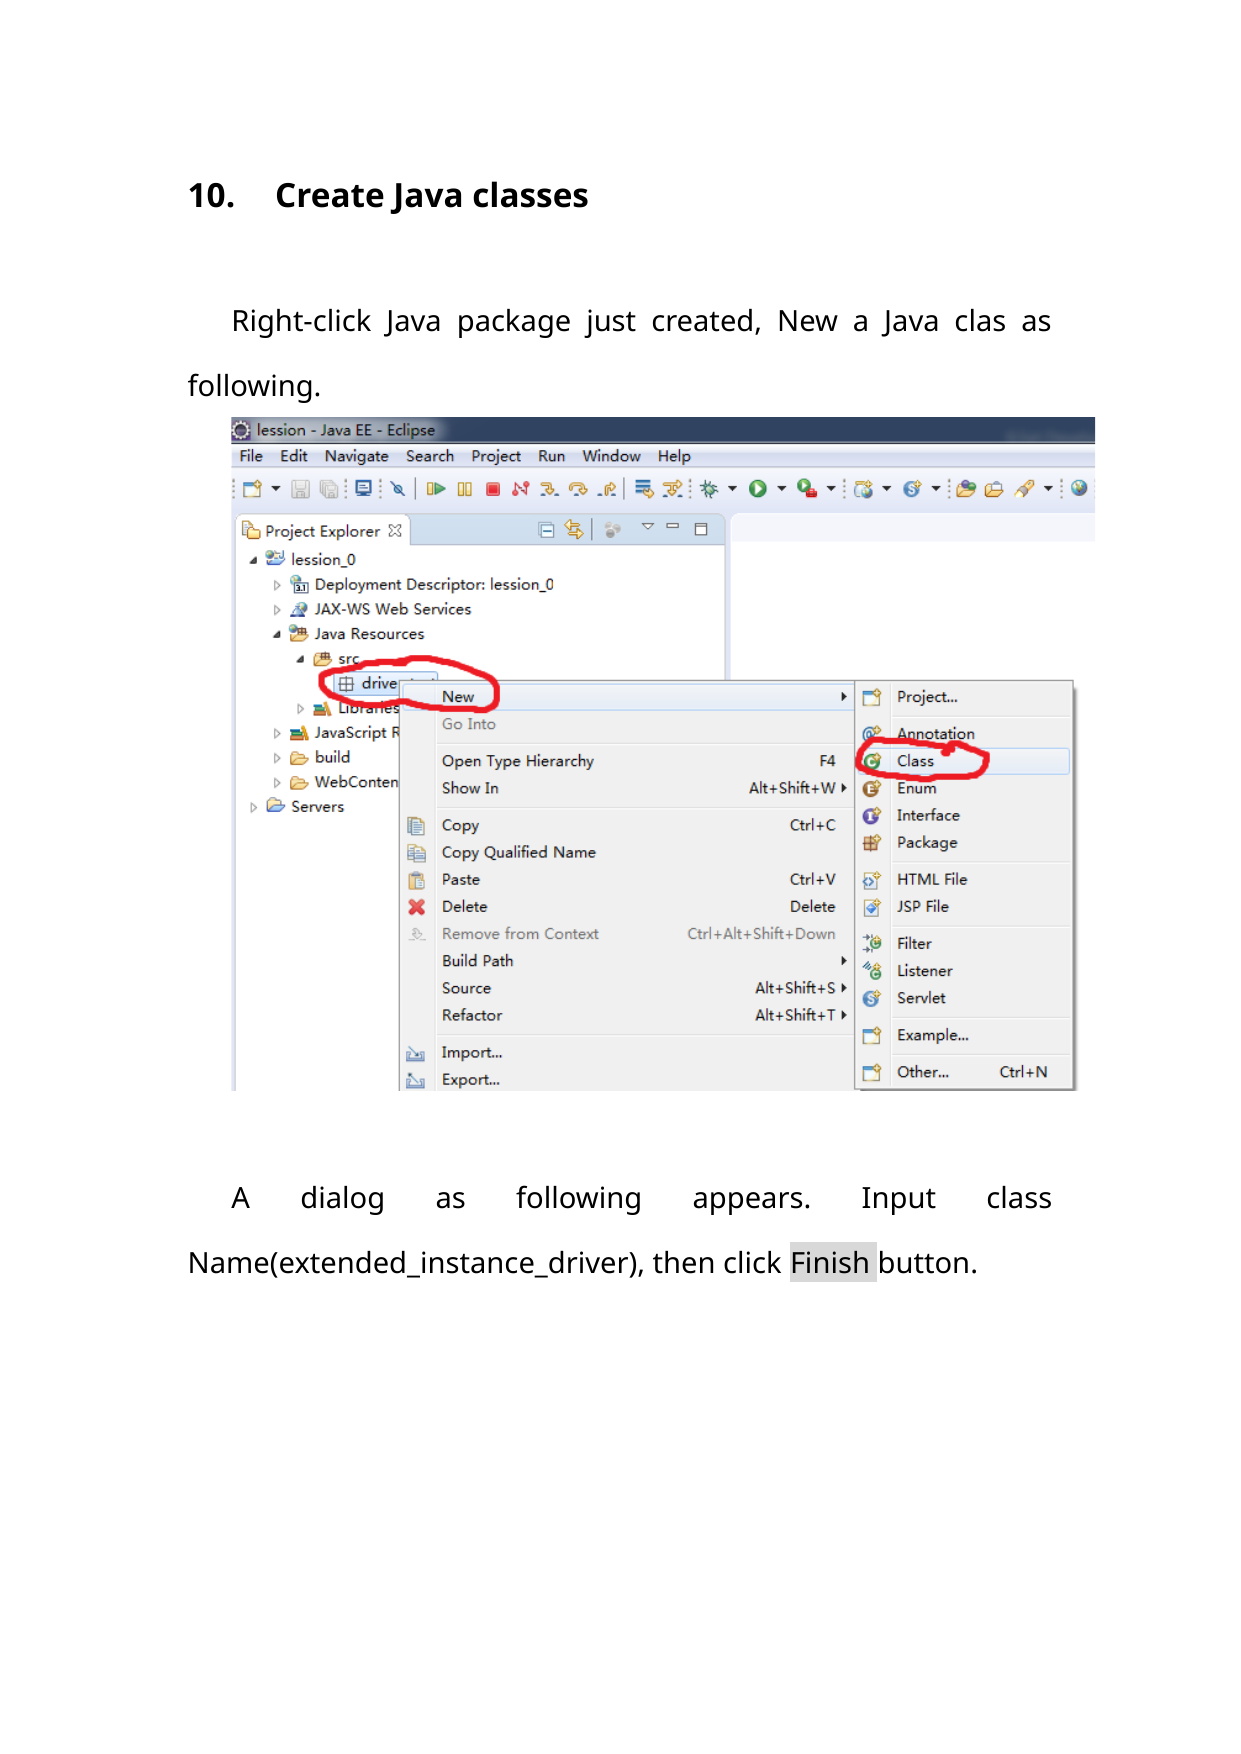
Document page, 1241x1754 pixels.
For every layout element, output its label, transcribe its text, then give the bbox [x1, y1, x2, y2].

subtitle Create Java classes [187, 162, 1053, 227]
picture [231, 417, 1096, 1091]
text A dialog as following appears. Input class Name(extended_instance_driver), then click Finish button. [187, 1165, 1053, 1295]
text Right-click Java package just created, New a Java clas as following. [187, 287, 1053, 417]
